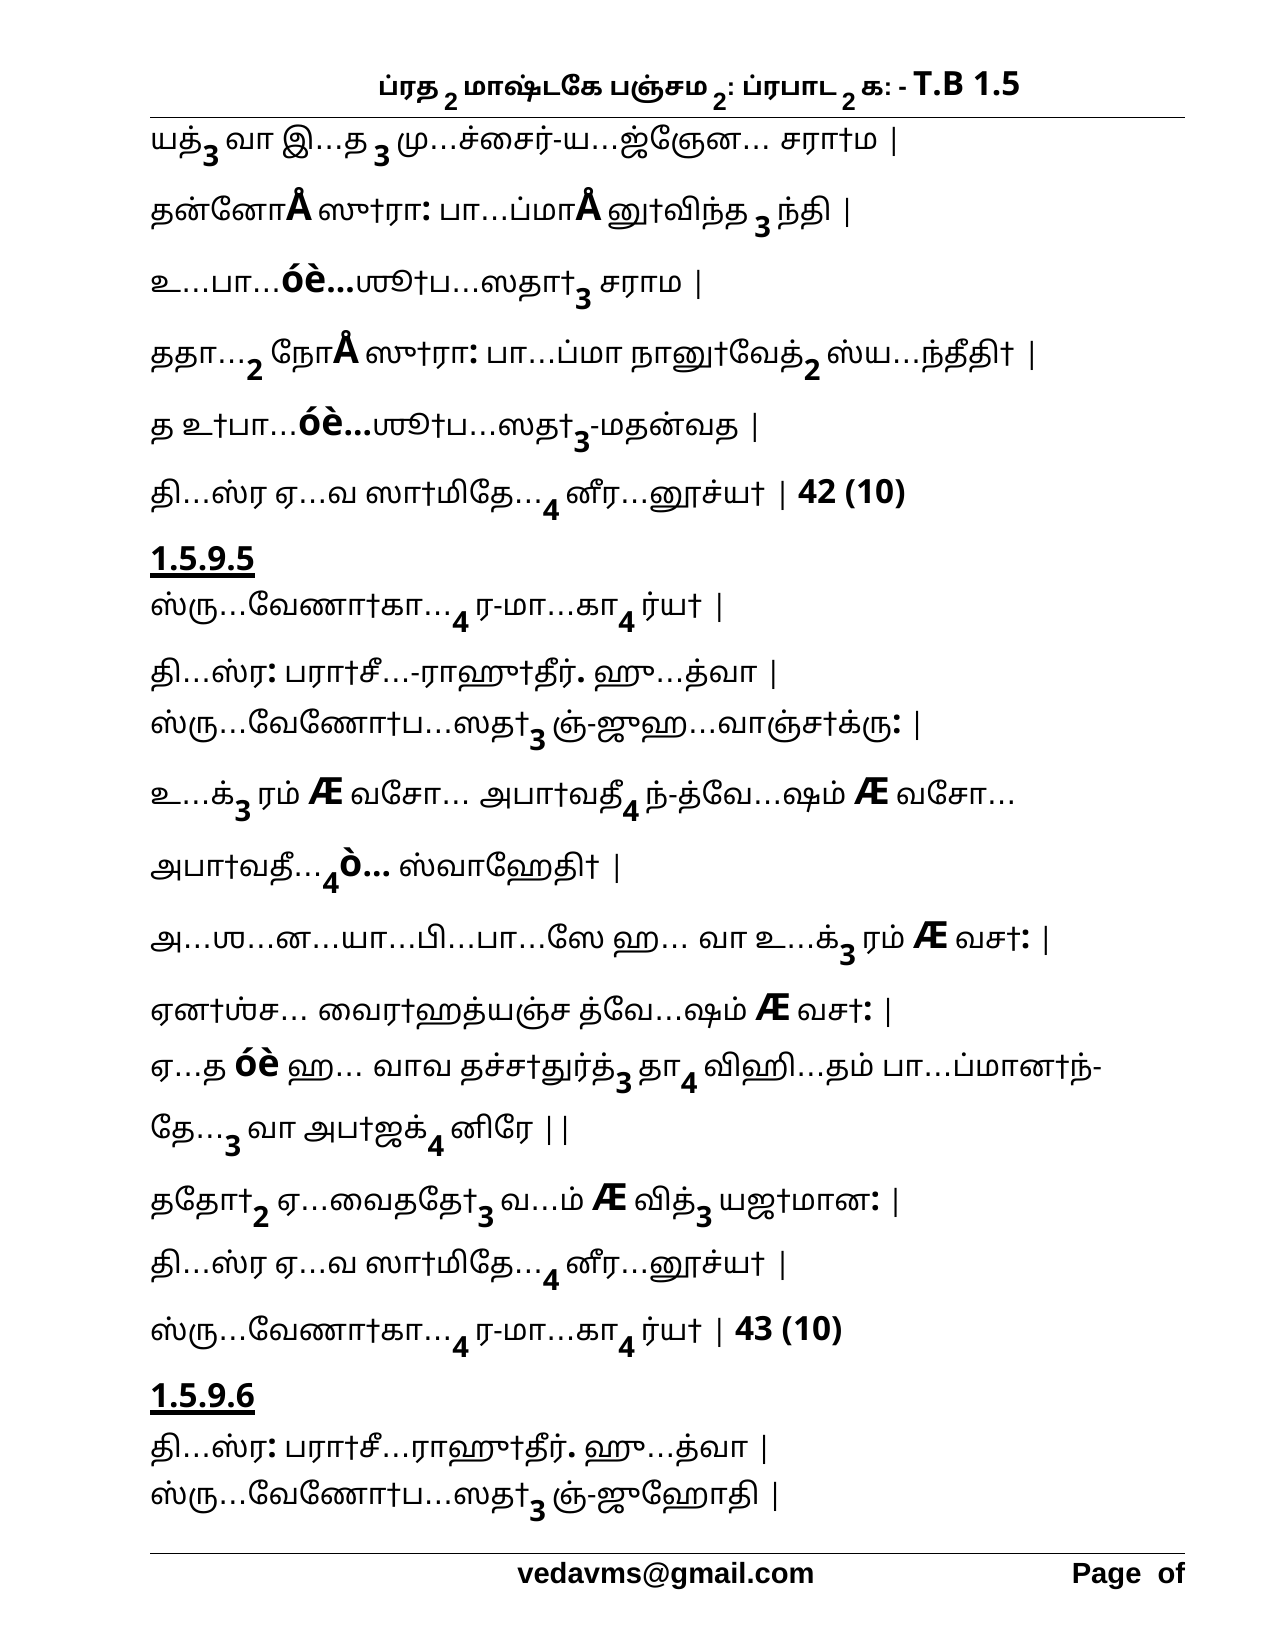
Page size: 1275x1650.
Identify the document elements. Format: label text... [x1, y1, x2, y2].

text தி…ஸ்ர ஏ…வ ஸா†மிதே…4னீர…னூச்ய† | ஸ்ரு…வேணா†கா…4ர-மா…கா4ர்ய† | 43 (10) [150, 1242, 1185, 1366]
text ஸ்ரு…வேணோ†ப…ஸத†3ஞ்-ஜுஹ…வாஞ்ச†க்ரு: | உ…க்3ரம் Æவசோ… அபா†வதீ4ந்-த்வே…ஷம் Æவசோ… அபா†வதீ…4ò… ஸ்வாஹேதி† | [150, 698, 1185, 902]
text ததோ†2 ஏ…வைததே†3வ…ம் Æவித்3யஜ†மான: | [150, 1170, 1185, 1236]
text 1.5.9.5 [150, 535, 1185, 580]
text ஏன†ஶ்ச… வைர†ஹத்யஞ்ச த்வே…ஷம் Æவச†: | [150, 980, 1185, 1031]
text தி…ஸ்ர ஏ…வ ஸா†மிதே…4னீர…னூச்ய† | 42 (10) [150, 468, 1185, 529]
text ஸ்ரு…வேணா†கா…4ர-மா…கா4ர்ய† | [150, 585, 1185, 641]
text த உ†பா…óè…ஶூ†ப…ஸத†3-மதன்வத | [150, 395, 1185, 461]
text தி…ஸ்ர: பரா†சீ…ராஹு†தீர். ஹு…த்வா | ஸ்ரு…வேணோ†ப…ஸத†3ஞ்-ஜுஹோதி | [150, 1422, 1237, 1530]
text தி…ஸ்ர: பரா†சீ…-ராஹு†தீர். ஹு…த்வா | [150, 647, 1185, 693]
text ஏ…தóè ஹ… வாவ தச்ச†துர்த்3தா4விஹி…தம் பா…ப்மான†ந்- தே…3வா அப†ஜக்4னிரே || [150, 1036, 1185, 1164]
text அ…ஶ…ன…யா…பி…பா…ஸே ஹ… வா உ…க்3ரம் Æவச†: | [150, 908, 1185, 974]
text 1.5.9.6 [150, 1372, 1185, 1417]
